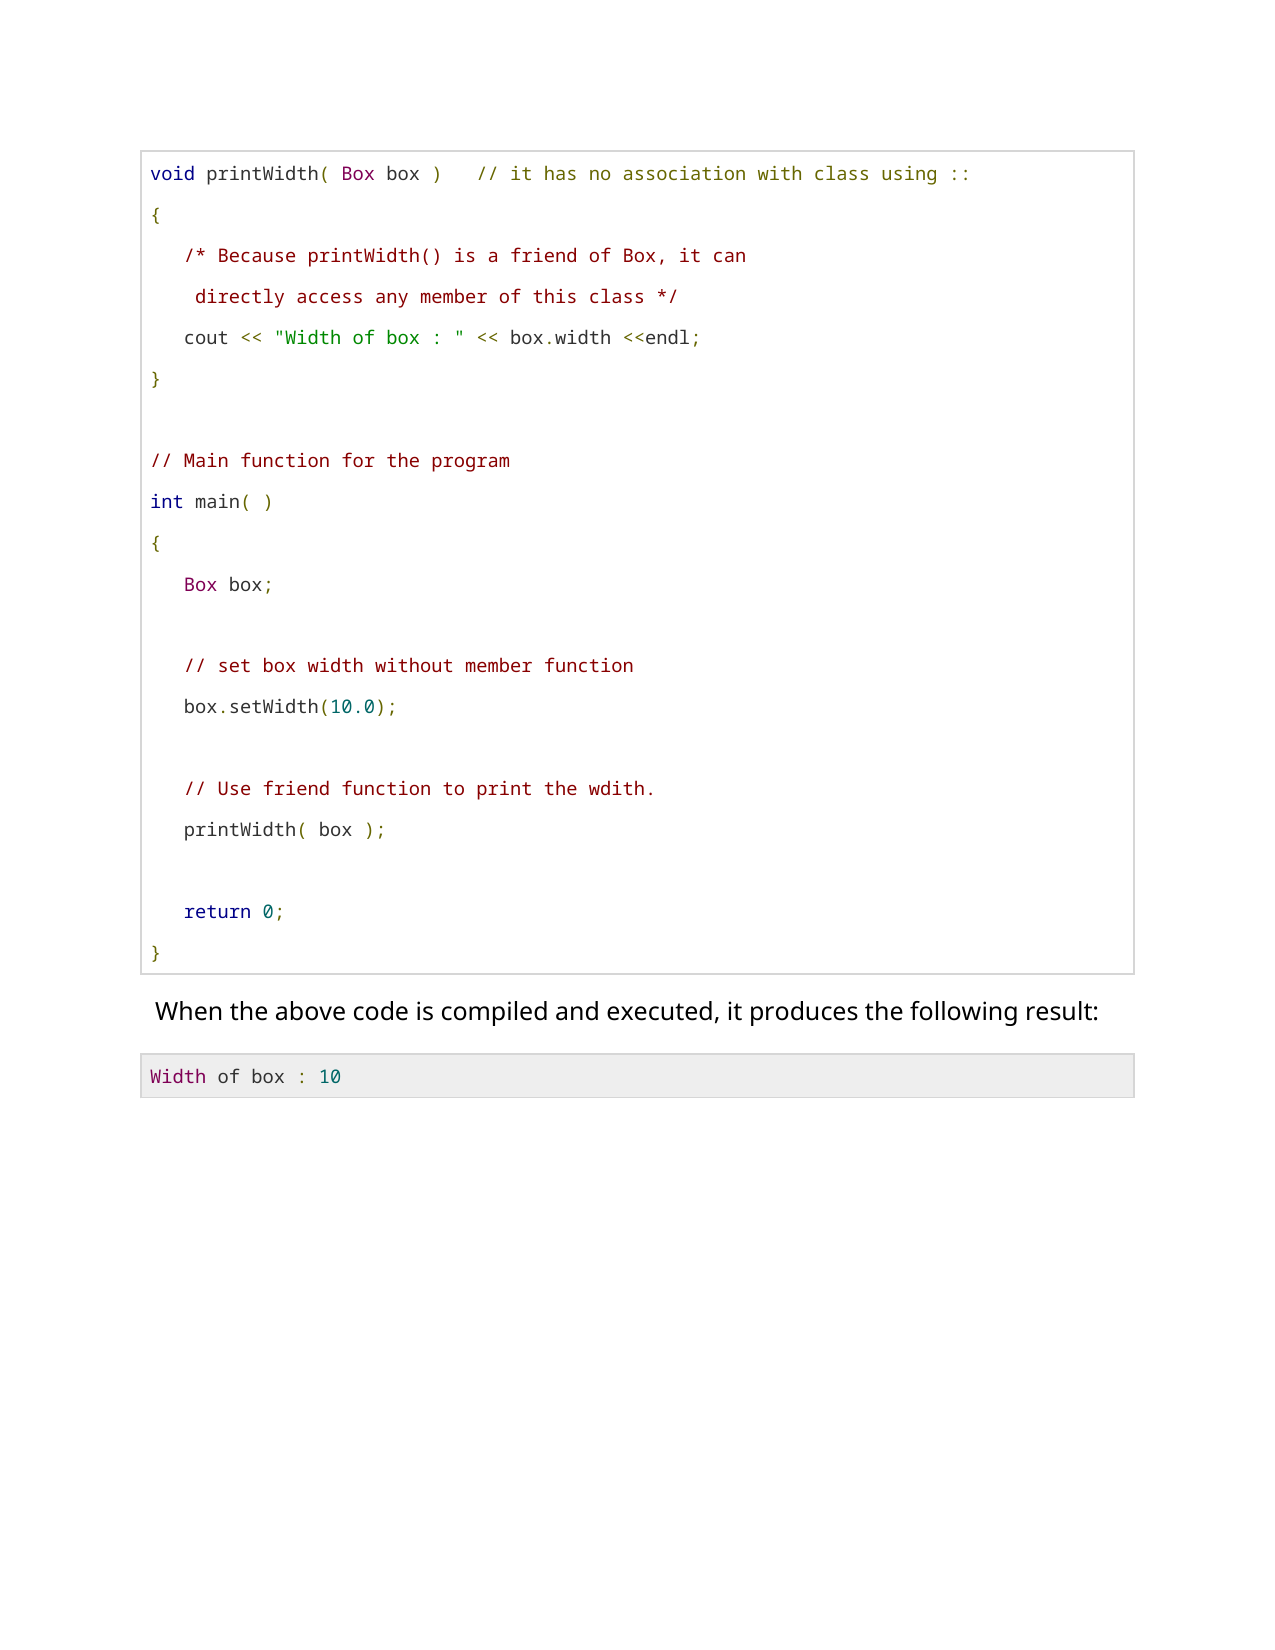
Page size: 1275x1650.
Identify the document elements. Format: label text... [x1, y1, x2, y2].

text // Main function for the program [142, 437, 1133, 473]
text return 0; [142, 888, 1133, 924]
text cout << "Width of box : " << box.width <<endl; [142, 314, 1133, 350]
text Width of box : 10 [142, 1055, 1133, 1097]
text } [142, 930, 1133, 973]
text When the above code is compiled and executed, it produces the following result: [155, 991, 1120, 1028]
text int main( ) [142, 479, 1133, 514]
text Box box; [142, 561, 1133, 596]
text // set box width without member function [142, 643, 1133, 678]
text box.setWidth(10.0); [142, 684, 1133, 719]
text /* Because printWidth() is a friend of Box, it can [142, 232, 1133, 268]
text directly access any member of this class */ [142, 273, 1133, 309]
text { [142, 520, 1133, 555]
text { [142, 191, 1133, 227]
text printWidth( box ); [142, 807, 1133, 842]
text void printWidth( Box box ) // it has no association with class using :: [142, 152, 1133, 185]
text } [142, 356, 1133, 391]
text // Use friend function to print the wdith. [142, 766, 1133, 801]
